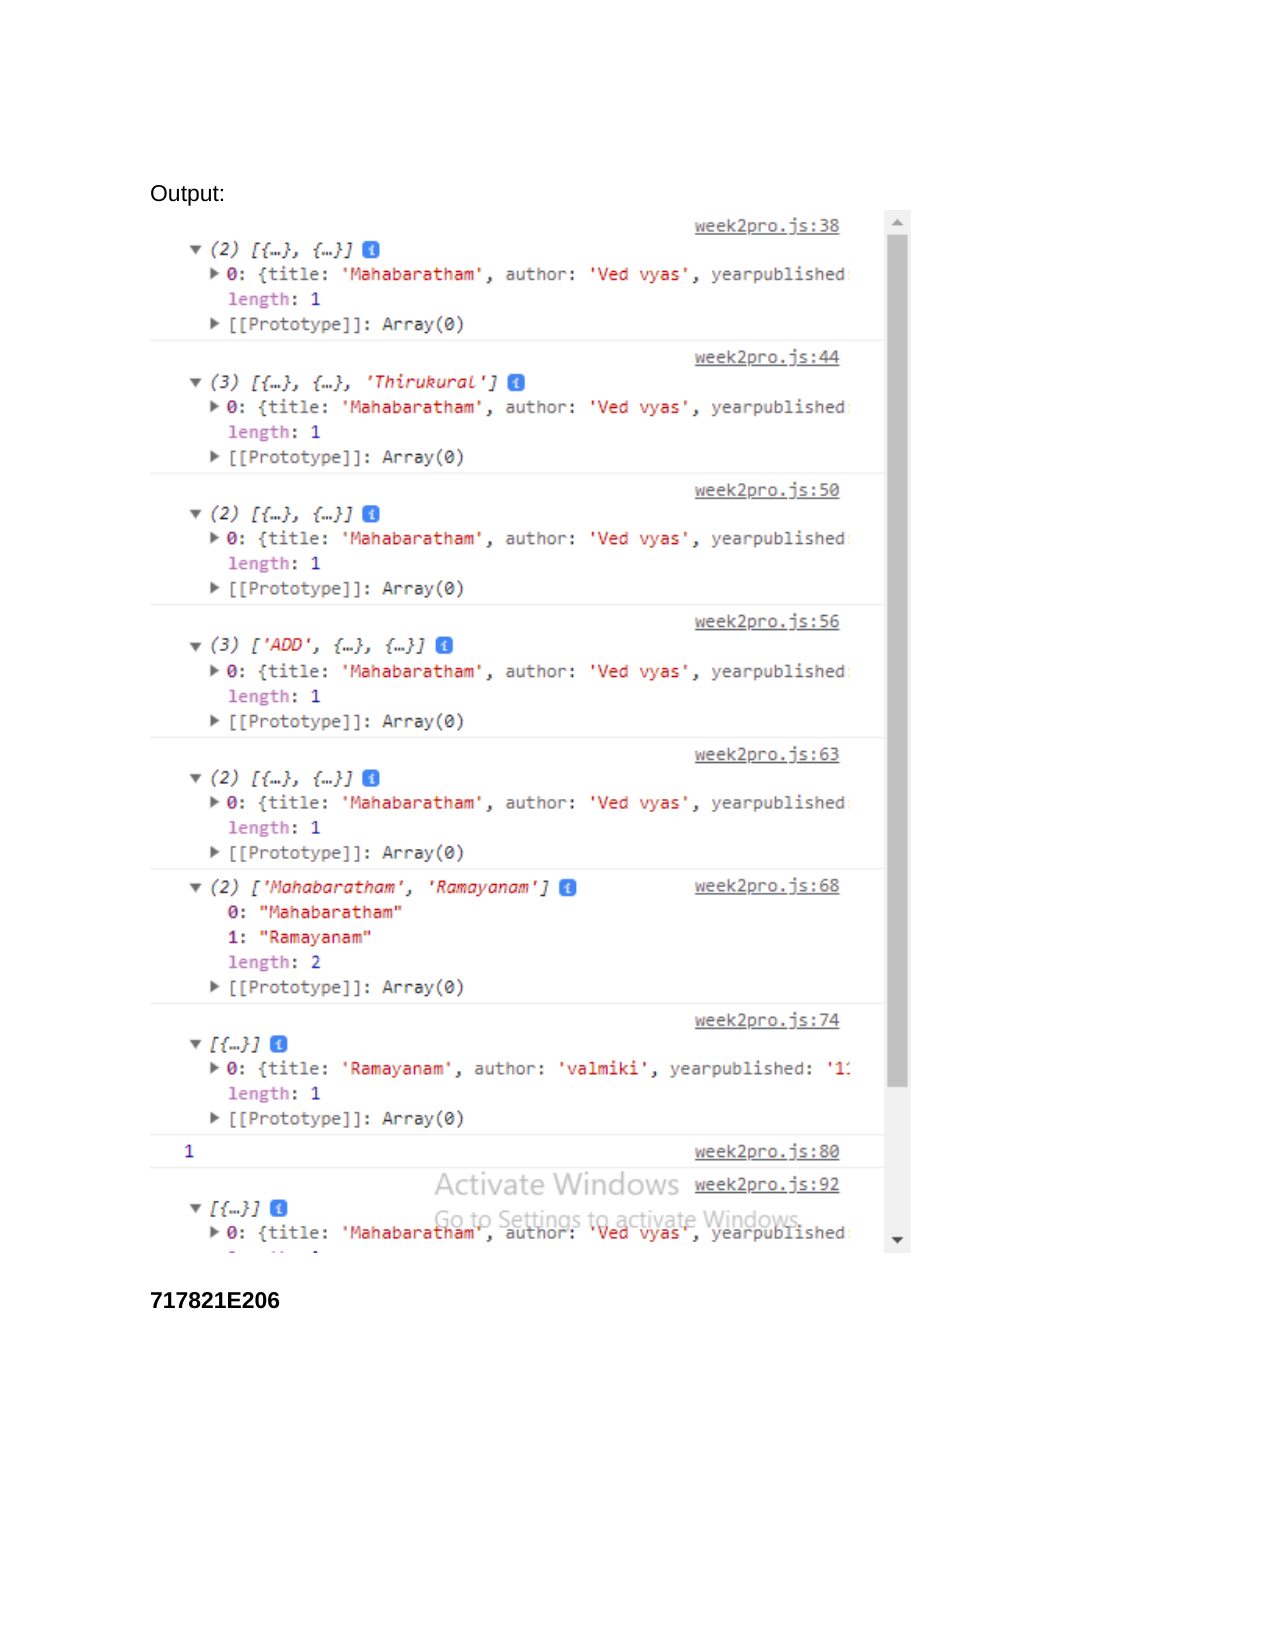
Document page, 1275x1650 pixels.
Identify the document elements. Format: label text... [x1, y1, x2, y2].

picture [150, 210, 911, 1253]
text 717821E206 [150, 1287, 1125, 1313]
text Output: [150, 180, 1125, 207]
